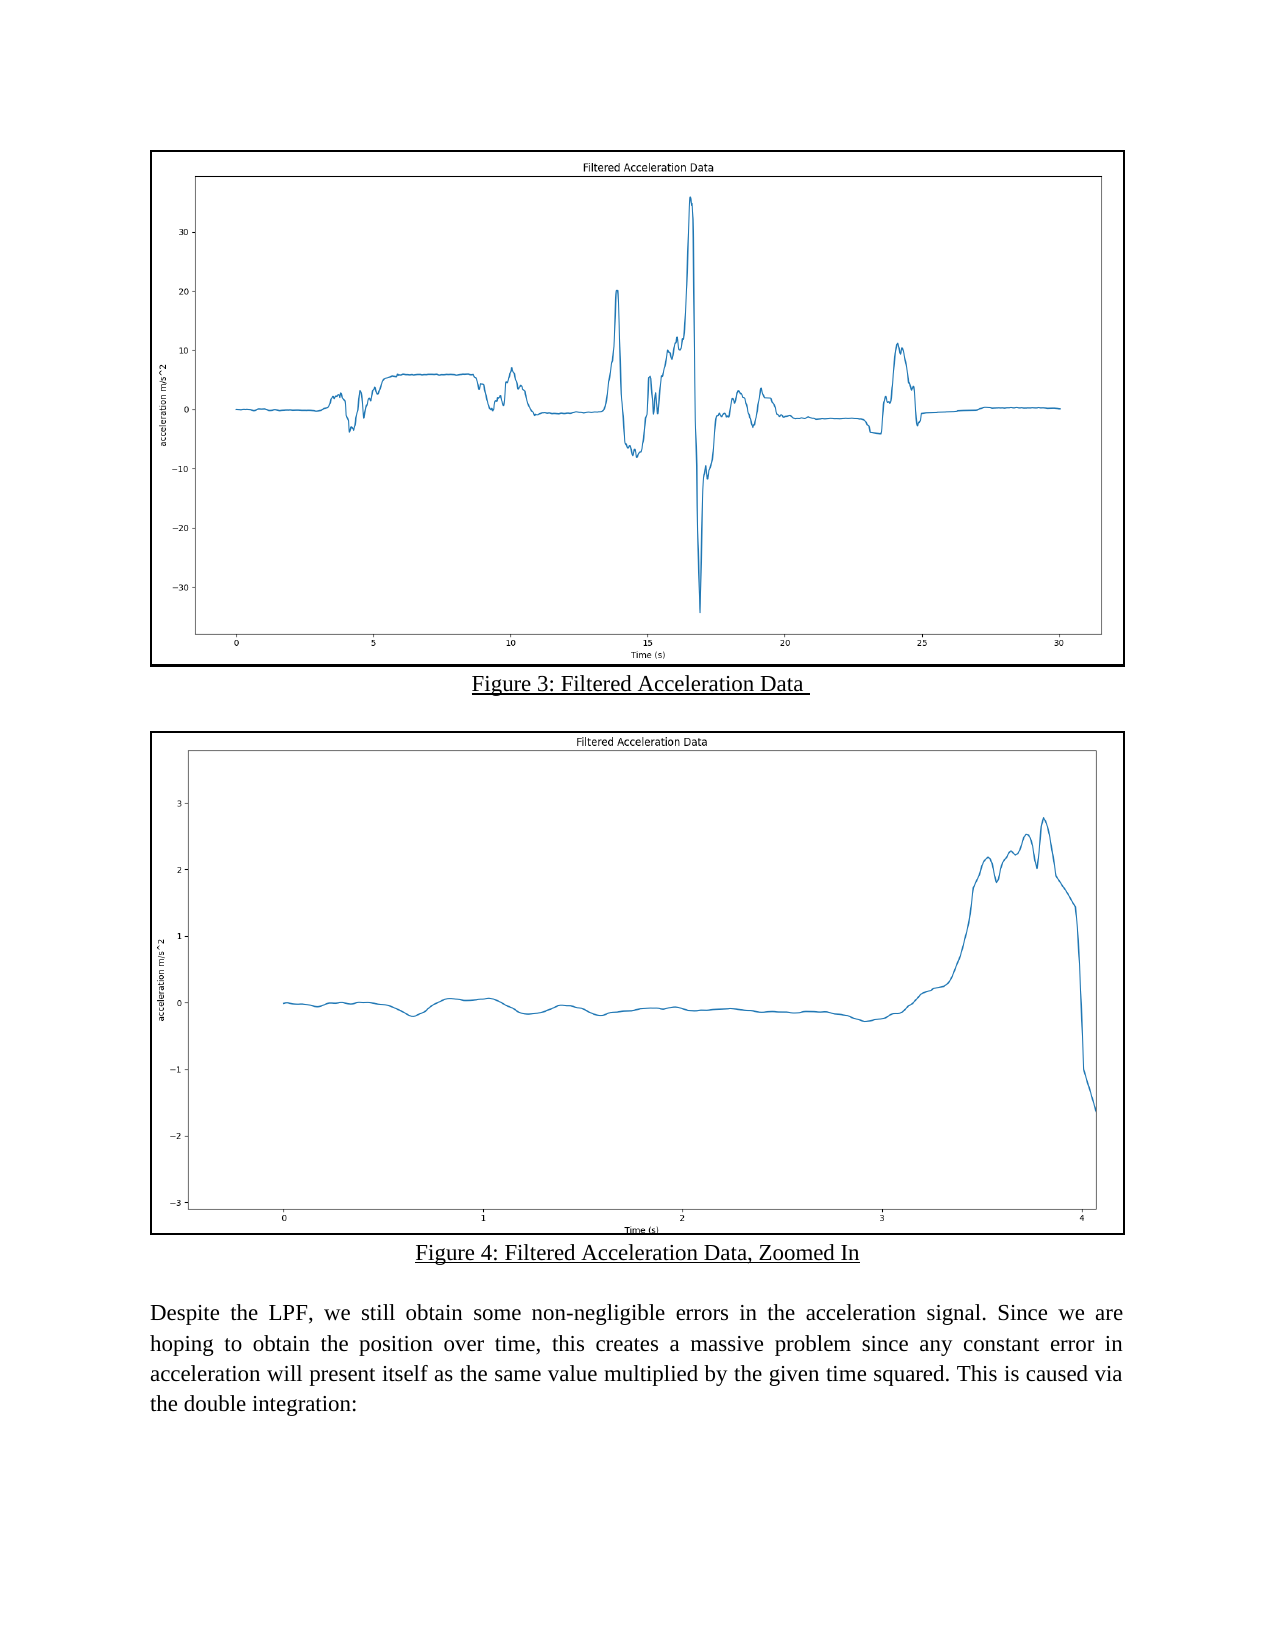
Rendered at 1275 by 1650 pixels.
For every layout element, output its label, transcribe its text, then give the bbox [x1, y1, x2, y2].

text Despite the LPF, we still obtain some non-negligible errors in the acceleration signal. Since we are hoping to obtain the position over time, this creates a massive problem since any constant error in acceleration will present itself as the same value multiplied by the given time squared. This is caused via the double integration: [150, 1299, 1125, 1416]
text Figure 4: Filtered Acceleration Data, Zoomed In [150, 1239, 1125, 1265]
picture [152, 733, 1123, 1233]
picture [152, 152, 1123, 664]
text Figure 3: Filtered Acceleration Data [150, 671, 1125, 697]
